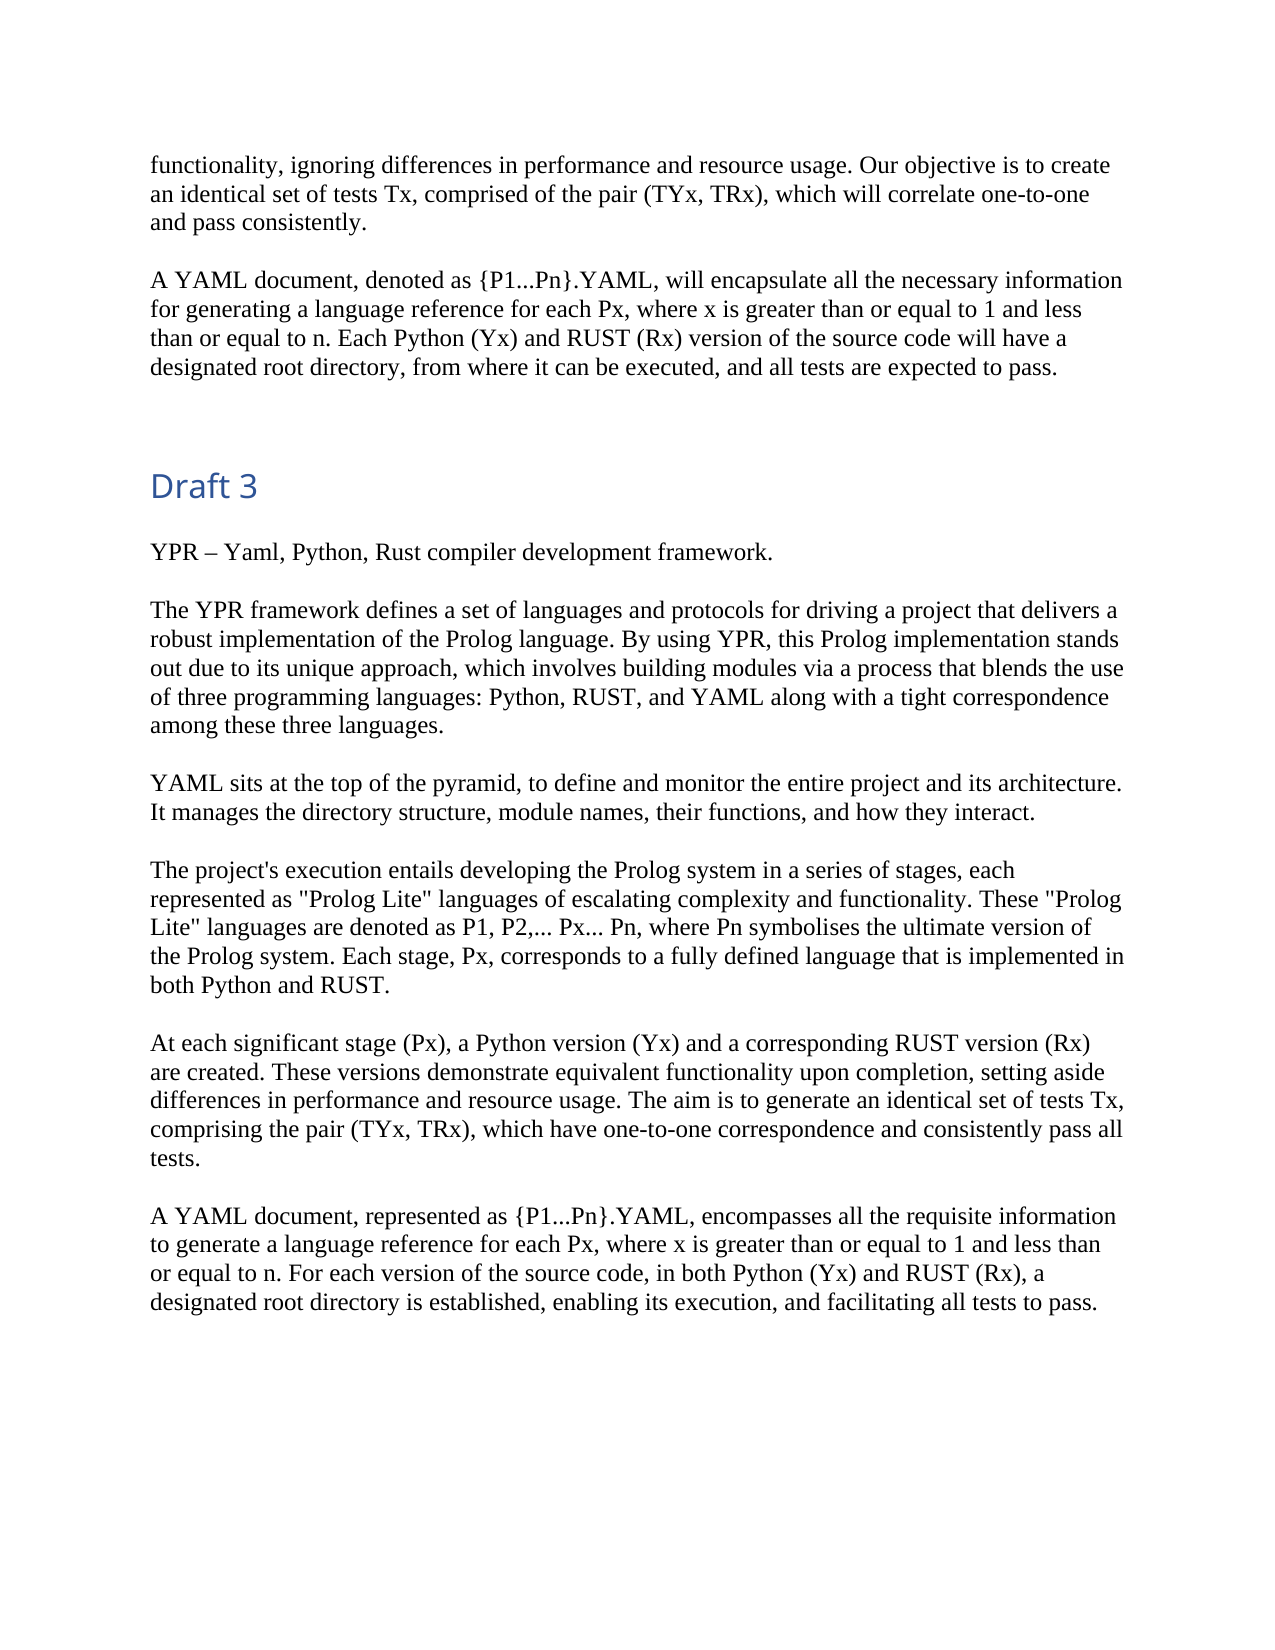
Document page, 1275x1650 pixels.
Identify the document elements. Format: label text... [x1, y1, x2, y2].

text The project's execution entails developing the Prolog system in a series of stages, each represented as "Prolog Lite" languages of escalating complexity and functionality. These "Prolog Lite" languages are denoted as P1, P2,... Px... Pn, where Pn symbolises the ultimate version of the Prolog system. Each stage, Px, corresponds to a fully defined language that is implemented in both Python and RUST. [150, 855, 1125, 999]
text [150, 150, 1125, 236]
text A YAML document, denoted as {P1...Pn}.YAML, will encapsulate all the necessary information for generating a language reference for each Px, where x is greater than or equal to 1 and less than or equal to n. Each Python (Yx) and RUST (Rx) version of the source code will have a designated root directory, from where it can be executed, and all tests are expected to pass. [150, 265, 1125, 380]
text The YPR framework defines a set of languages and protocols for driving a project that delivers a robust implementation of the Prolog language. By using YPR, this Prolog implementation stands out due to its unique approach, which involves building modules via a process that blends the use of three programming languages: Python, RUST, and YAML along with a tight correspondence among these three languages. [150, 595, 1125, 739]
text YPR – Yaml, Python, Rust compiler development framework. [150, 537, 1125, 566]
text YAML sits at the top of the pyramid, to define and monitor the entire project and its architecture. It manages the directory structure, module names, their functions, and how they interact. [150, 768, 1125, 826]
text A YAML document, represented as {P1...Pn}.YAML, encompasses all the requisite information to generate a language reference for each Px, where x is greater than or equal to 1 and less than or equal to n. For each version of the source code, in both Python (Yx) and RUST (Rx), a designated root directory is established, enabling its execution, and facilitating all tests to pass. [150, 1201, 1125, 1316]
subtitle Draft 3 [150, 463, 1125, 509]
text At each significant stage (Px), a Python version (Yx) and a corresponding RUST version (Rx) are created. These versions demonstrate equivalent functionality upon completion, setting aside differences in performance and resource usage. The aim is to generate an identical set of tests Tx, comprising the pair (TYx, TRx), which have one-to-one correspondence and consistently pass all tests. [150, 1028, 1125, 1172]
